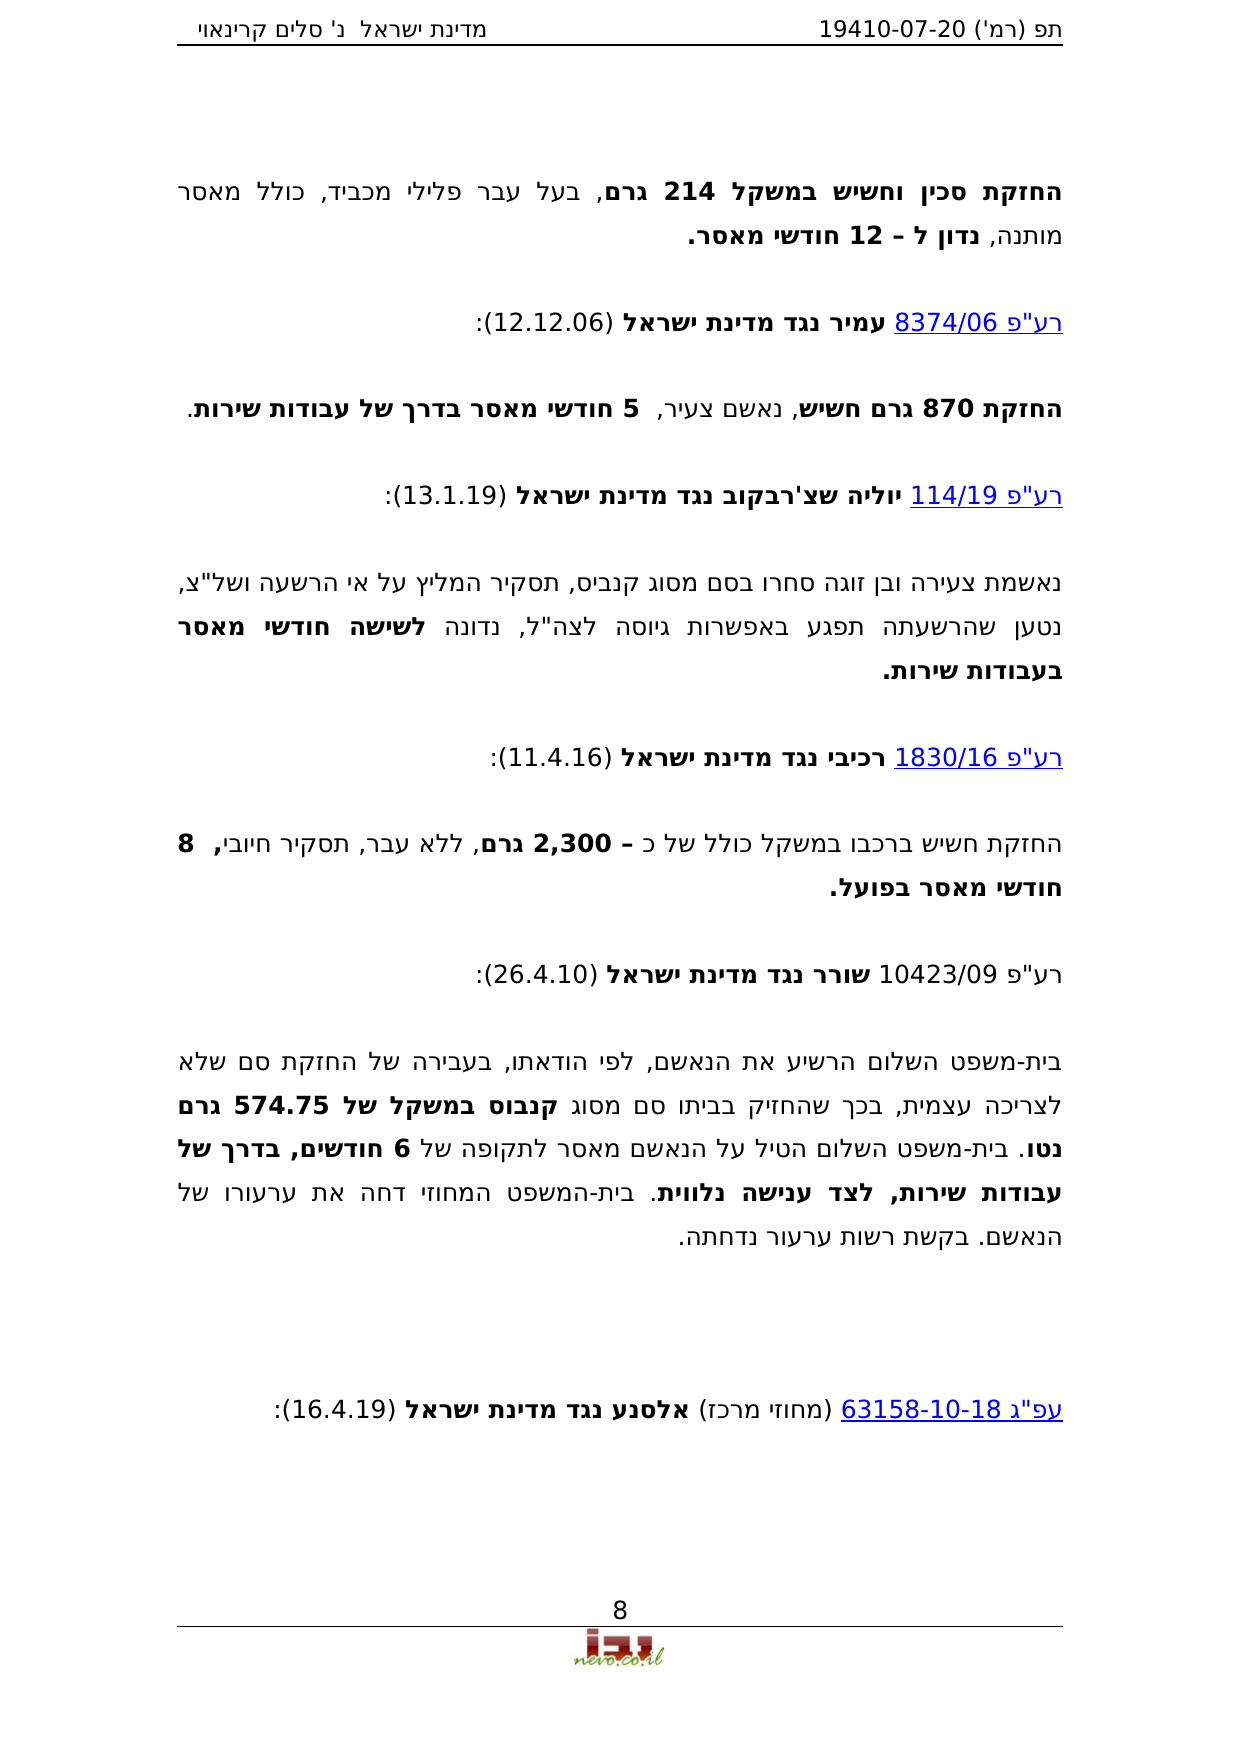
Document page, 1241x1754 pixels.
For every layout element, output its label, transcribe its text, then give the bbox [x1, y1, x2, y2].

text בית-משפט השלום הרשיע את הנאשם, לפי הודאתו, בעבירה של החזקת סם שלא לצריכה עצמית, בכך שהחזיק בביתו סם מסוג קנבוס במשקל של 574.75 גרם נטו. בית-משפט השלום הטיל על הנאשם מאסר לתקופה של 6 חודשים, בדרך של עבודות שירות, לצד ענישה נלווית. בית-המשפט המחוזי דחה את ערעורו של הנאשם. בקשת רשות ערעור נדחתה. [177, 1047, 1063, 1251]
text רע"פ 1830/16 רכיבי נגד מדינת ישראל (11.4.16): [177, 743, 1063, 772]
picture [574, 1628, 666, 1667]
text רע"פ 10423/09 שורר נגד מדינת ישראל (26.4.10): [177, 960, 1063, 989]
text החזקת 870 גרם חשיש, נאשם צעיר, 5 חודשי מאסר בדרך של עבודות שירות. [177, 395, 1063, 424]
text נאשמת צעירה ובן זוגה סחרו בסם מסוג קנביס, תסקיר המליץ על אי הרשעה ושל"צ, נטען שהרשעתה תפגע באפשרות גיוסה לצה"ל, נדונה לשישה חודשי מאסר בעבודות שירות. [177, 568, 1063, 685]
text עפ"ג 63158-10-18 (מחוזי מרכז) אלסנע נגד מדינת ישראל (16.4.19): [177, 1395, 1063, 1424]
text החזקת סכין וחשיש במשקל 214 גרם, בעל עבר פלילי מכביד, כולל מאסר מותנה, נדון ל – 12 חודשי מאסר. [177, 177, 1063, 250]
text החזקת חשיש ברכבו במשקל כולל של כ – 2,300 גרם, ללא עבר, תסקיר חיובי, 8 חודשי מאסר בפועל. [177, 830, 1063, 903]
text רע"פ 114/19 יוליה שצ'רבקוב נגד מדינת ישראל (13.1.19): [177, 482, 1063, 511]
text רע"פ 8374/06 עמיר נגד מדינת ישראל (12.12.06): [177, 308, 1063, 337]
